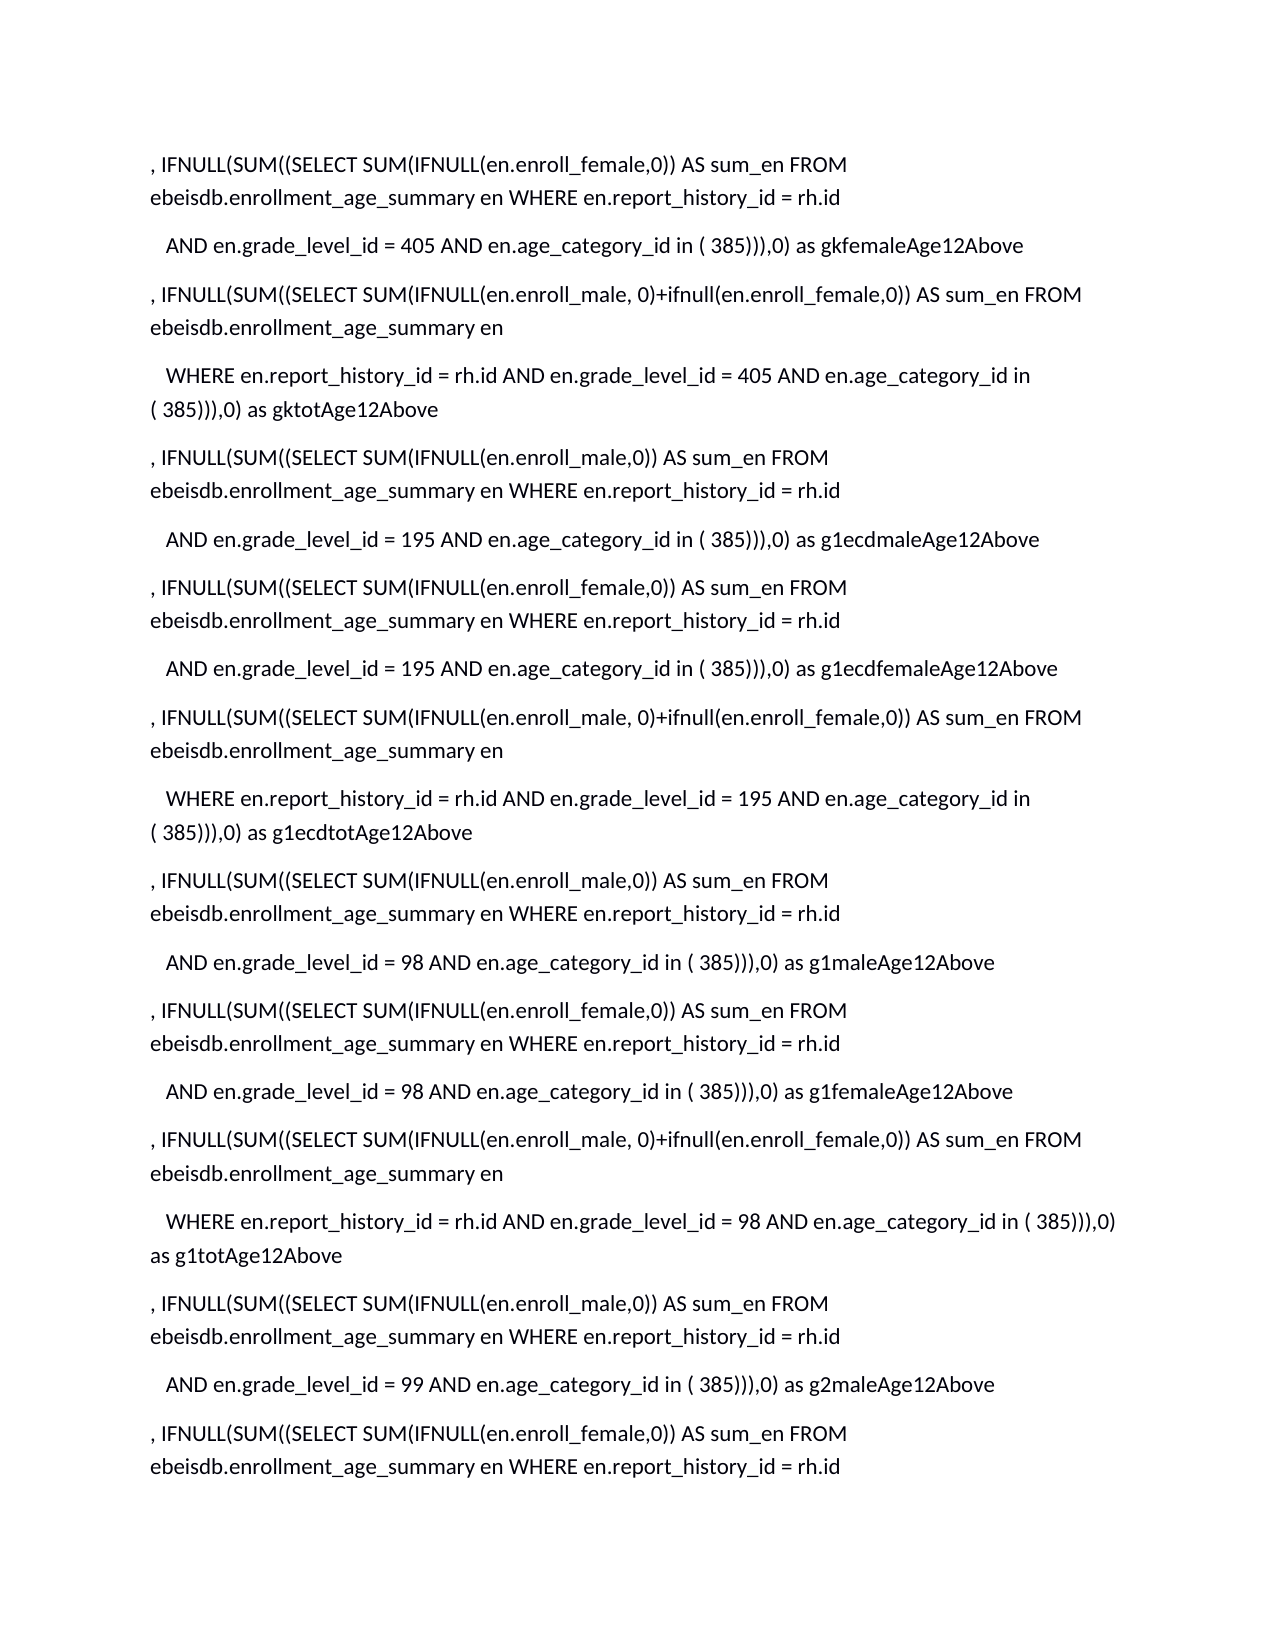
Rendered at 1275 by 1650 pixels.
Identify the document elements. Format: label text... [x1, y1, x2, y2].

text , IFNULL(SUM((SELECT SUM(IFNULL(en.enroll_male,0)) AS sum_en FROM ebeisdb.enrollment_age_summary en WHERE en.report_history_id = rh.id [150, 866, 1125, 928]
text , IFNULL(SUM((SELECT SUM(IFNULL(en.enroll_female,0)) AS sum_en FROM ebeisdb.enrollment_age_summary en WHERE en.report_history_id = rh.id [150, 1419, 1125, 1480]
text AND en.grade_level_id = 99 AND en.age_category_id in ( 385))),0) as g2maleAge12Above [150, 1371, 1125, 1399]
text , IFNULL(SUM((SELECT SUM(IFNULL(en.enroll_male,0)) AS sum_en FROM ebeisdb.enrollment_age_summary en WHERE en.report_history_id = rh.id [150, 443, 1125, 505]
text AND en.grade_level_id = 195 AND en.age_category_id in ( 385))),0) as g1ecdfemaleAge12Above [150, 654, 1125, 683]
text WHERE en.report_history_id = rh.id AND en.grade_level_id = 405 AND en.age_category_id in ( 385))),0) as gktotAge12Above [150, 361, 1125, 423]
text , IFNULL(SUM((SELECT SUM(IFNULL(en.enroll_male, 0)+ifnull(en.enroll_female,0)) AS sum_en FROM ebeisdb.enrollment_age_summary en [150, 703, 1125, 764]
text AND en.grade_level_id = 98 AND en.age_category_id in ( 385))),0) as g1maleAge12Above [150, 948, 1125, 976]
text , IFNULL(SUM((SELECT SUM(IFNULL(en.enroll_male,0)) AS sum_en FROM ebeisdb.enrollment_age_summary en WHERE en.report_history_id = rh.id [150, 1289, 1125, 1351]
text AND en.grade_level_id = 195 AND en.age_category_id in ( 385))),0) as g1ecdmaleAge12Above [150, 525, 1125, 553]
text , IFNULL(SUM((SELECT SUM(IFNULL(en.enroll_female,0)) AS sum_en FROM ebeisdb.enrollment_age_summary en WHERE en.report_history_id = rh.id [150, 573, 1125, 634]
text AND en.grade_level_id = 405 AND en.age_category_id in ( 385))),0) as gkfemaleAge12Above [150, 232, 1125, 260]
text , IFNULL(SUM((SELECT SUM(IFNULL(en.enroll_female,0)) AS sum_en FROM ebeisdb.enrollment_age_summary en WHERE en.report_history_id = rh.id [150, 996, 1125, 1057]
text AND en.grade_level_id = 98 AND en.age_category_id in ( 385))),0) as g1femaleAge12Above [150, 1077, 1125, 1106]
text , IFNULL(SUM((SELECT SUM(IFNULL(en.enroll_female,0)) AS sum_en FROM ebeisdb.enrollment_age_summary en WHERE en.report_history_id = rh.id [150, 150, 1125, 212]
text , IFNULL(SUM((SELECT SUM(IFNULL(en.enroll_male, 0)+ifnull(en.enroll_female,0)) AS sum_en FROM ebeisdb.enrollment_age_summary en [150, 1126, 1125, 1187]
text WHERE en.report_history_id = rh.id AND en.grade_level_id = 195 AND en.age_category_id in ( 385))),0) as g1ecdtotAge12Above [150, 784, 1125, 846]
text , IFNULL(SUM((SELECT SUM(IFNULL(en.enroll_male, 0)+ifnull(en.enroll_female,0)) AS sum_en FROM ebeisdb.enrollment_age_summary en [150, 280, 1125, 341]
text WHERE en.report_history_id = rh.id AND en.grade_level_id = 98 AND en.age_category_id in ( 385))),0) as g1totAge12Above [150, 1207, 1125, 1269]
